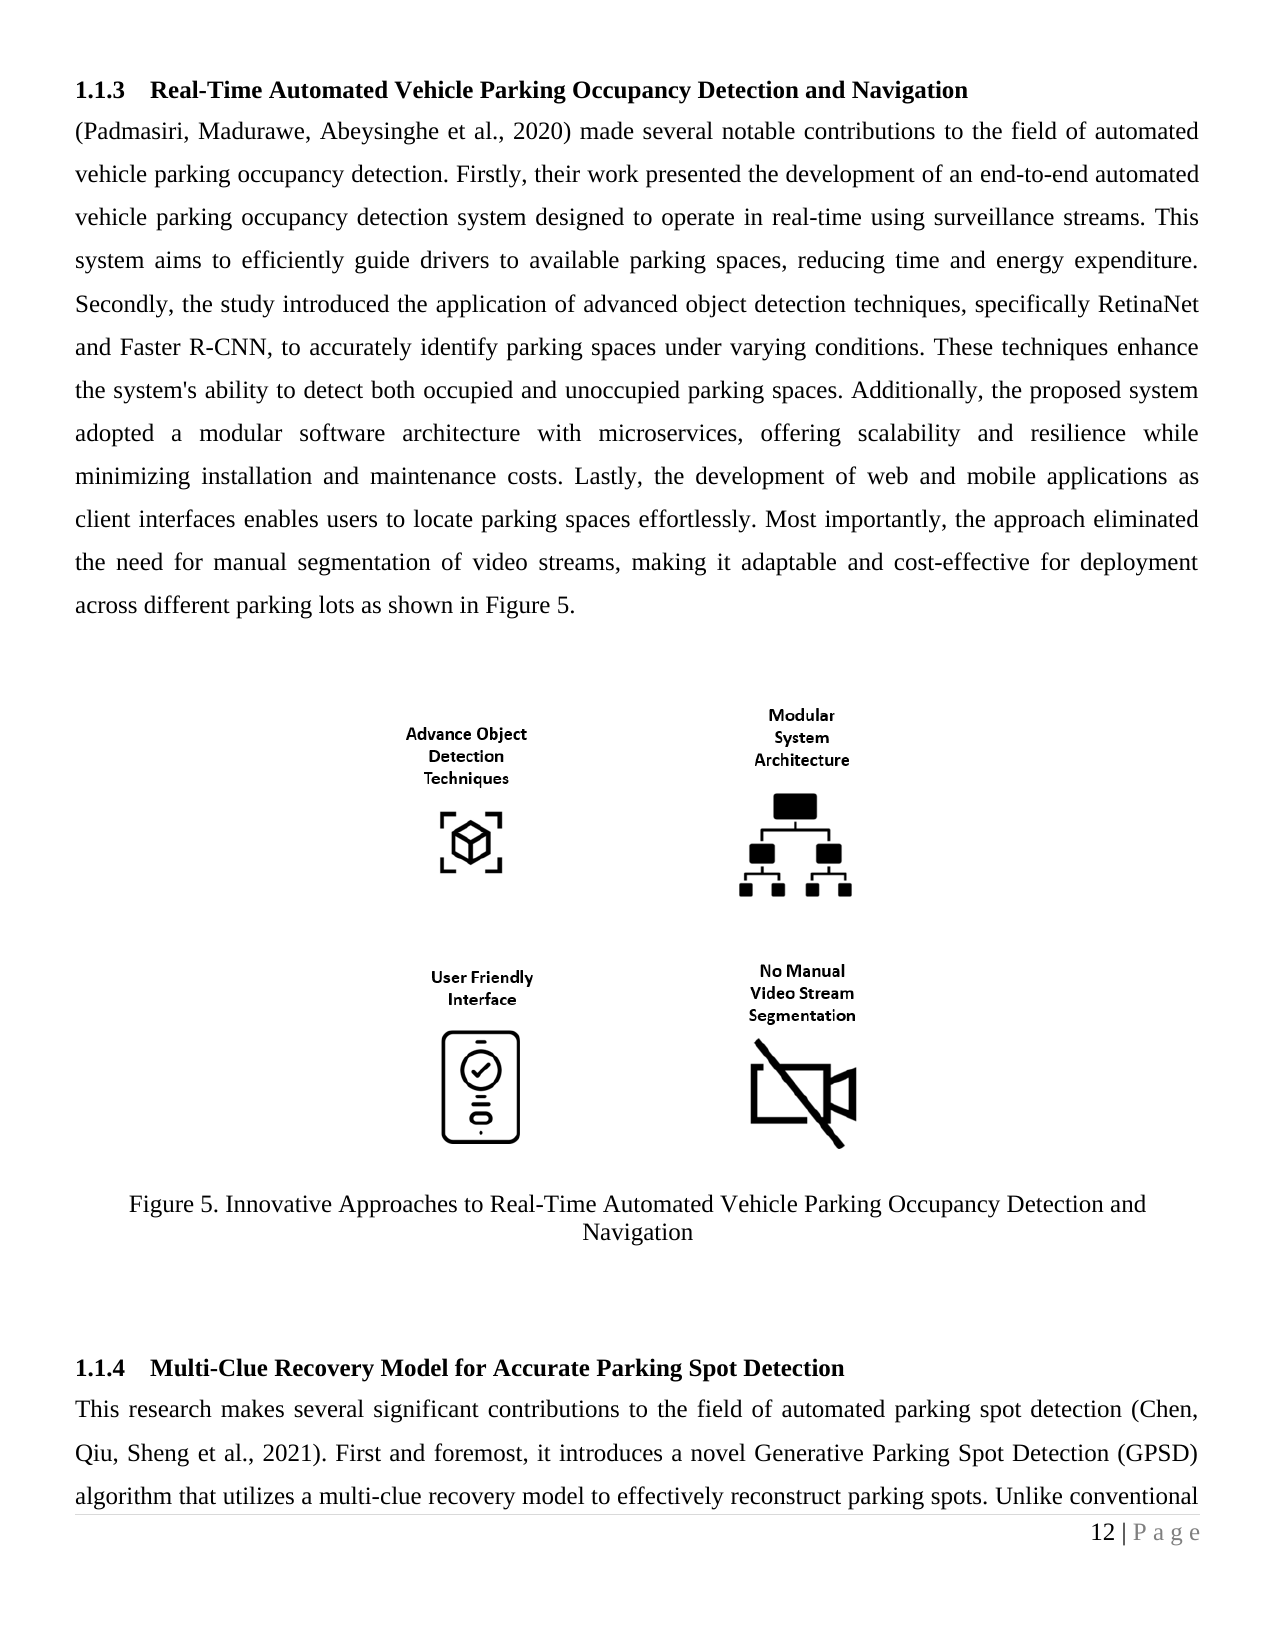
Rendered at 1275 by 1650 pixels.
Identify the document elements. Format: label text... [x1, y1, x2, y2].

text 1.1.4 Multi-Clue Recovery Model for Accurate Parking Spot Detection [75, 1353, 1200, 1382]
picture [363, 701, 912, 1175]
text 1.1.3 Real-Time Automated Vehicle Parking Occupancy Detection and Navigation [75, 75, 1200, 104]
text Figure 5. Innovative Approaches to Real-Time Automated Vehicle Parking Occupancy Detection and Navigation [75, 1189, 1200, 1246]
